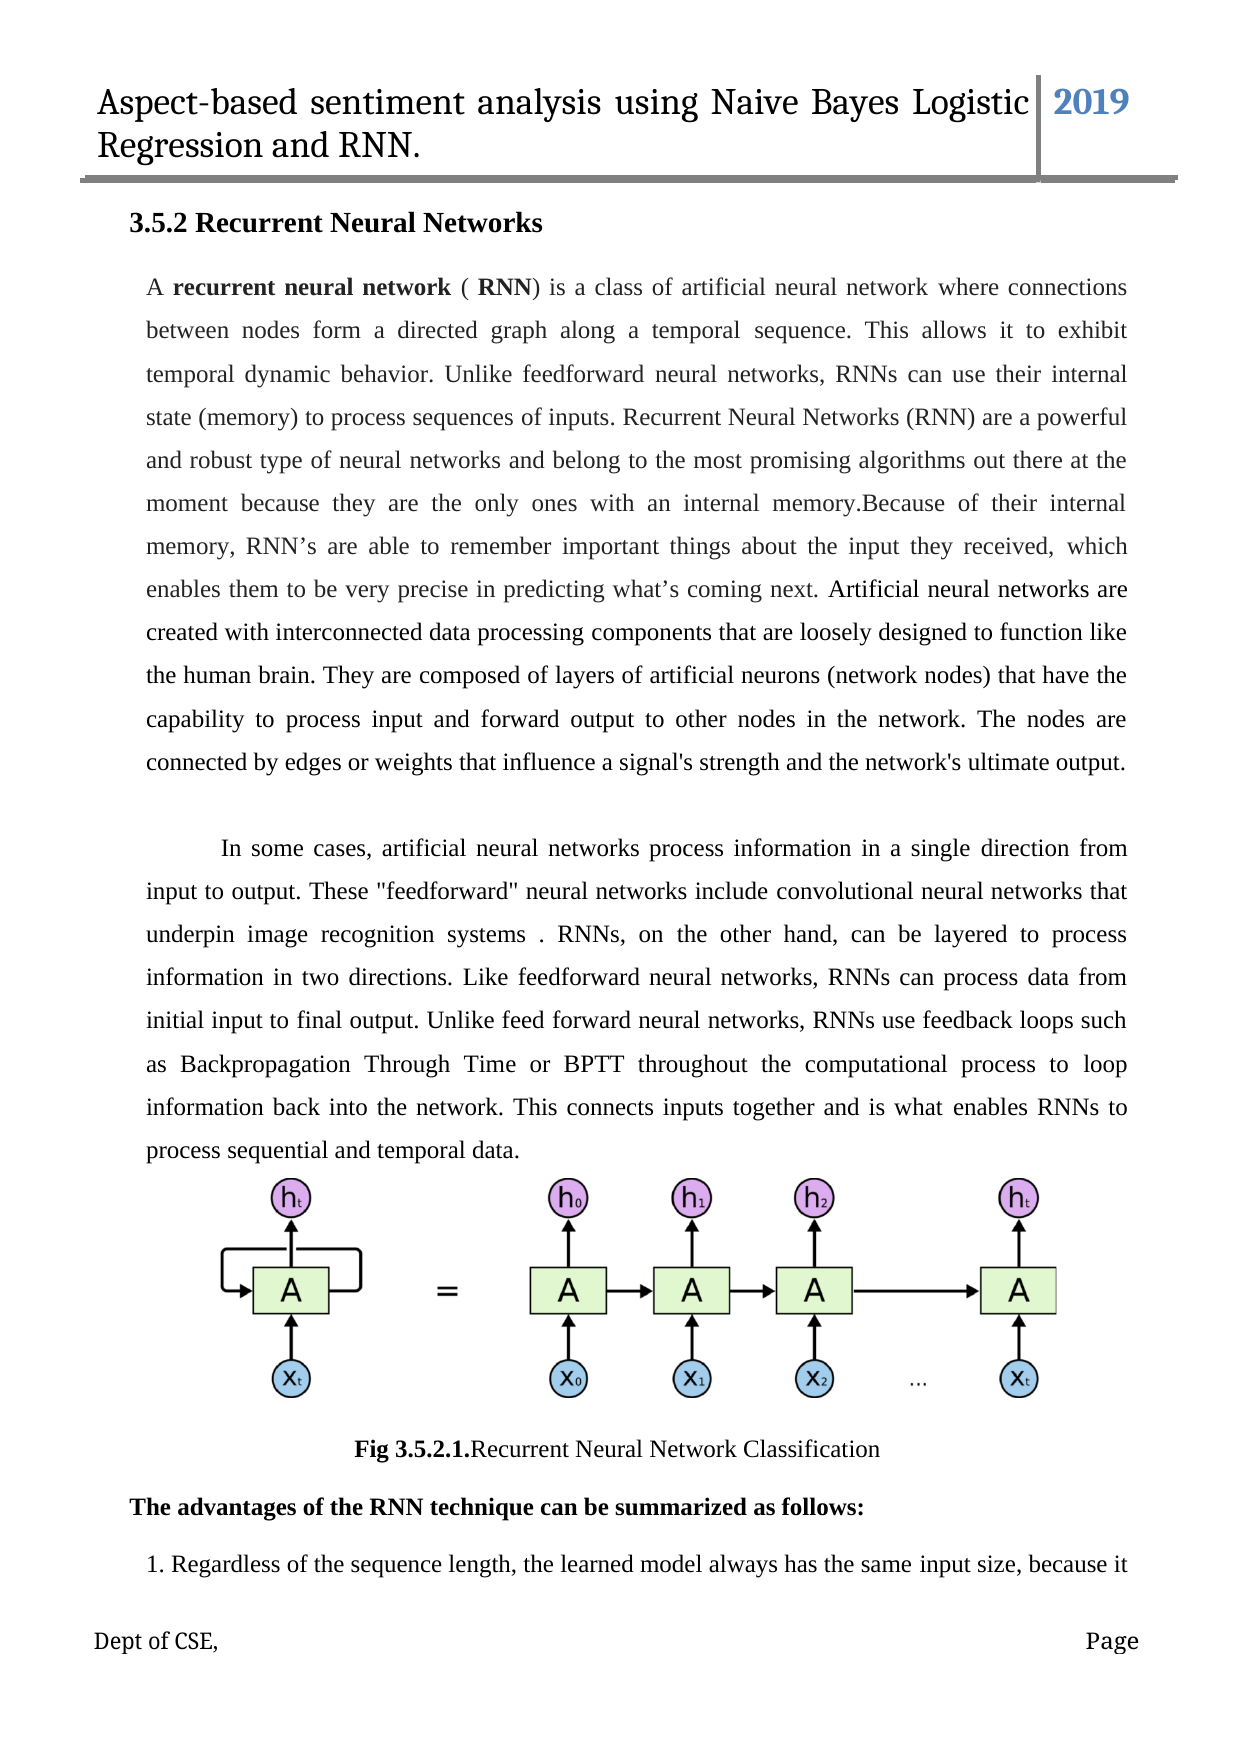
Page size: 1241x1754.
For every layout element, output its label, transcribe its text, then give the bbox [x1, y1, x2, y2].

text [146, 1549, 1128, 1578]
text Fig 3.5.2.1.Recurrent Neural Network Classification [279, 1434, 1219, 1463]
text In some cases, artificial neural networks process information in a single direction from input to output. These "feedforward" neural networks include convolutional neural networks that underpin image recognition systems . RNNs, on the other hand, can be layered to process information in two directions. Like feedforward neural networks, RNNs can process data from initial input to final output. Unlike feed forward neural networks, RNNs use feedback loops such as Backpropagation Through Time or BPTT throughout the computational process to loop information back into the network. This connects inputs together and is what enables RNNs to process sequential and temporal data. [146, 833, 1128, 1164]
text A recurrent neural network ( RNN) is a class of artificial neural network where connections between nodes form a directed graph along a temporal sequence. This allows it to exhibit temporal dynamic behavior. Unlike feedforward neural networks, RNNs can use their internal state (memory) to process sequences of inputs. Recurrent Neural Networks (RNN) are a powerful and robust type of neural networks and belong to the most promising algorithms out there at the moment because they are the only ones with an internal memory.Because of their internal memory, RNN’s are able to remember important things about the input they received, which enables them to be very precise in predicting what’s coming next. Artificial neural networks are created with interconnected data processing components that are loosely designed to function like the human brain. They are composed of layers of artificial neurons (network nodes) that have the capability to process input and forward output to other nodes in the network. The nodes are connected by edges or weights that influence a signal's strength and the network's ultimate output. [146, 272, 1128, 776]
text 3.5.2 Recurrent Neural Networks [54, 205, 1219, 239]
picture [220, 1178, 1057, 1398]
text The advantages of the RNN technique can be summarized as follows: [54, 1492, 1219, 1521]
